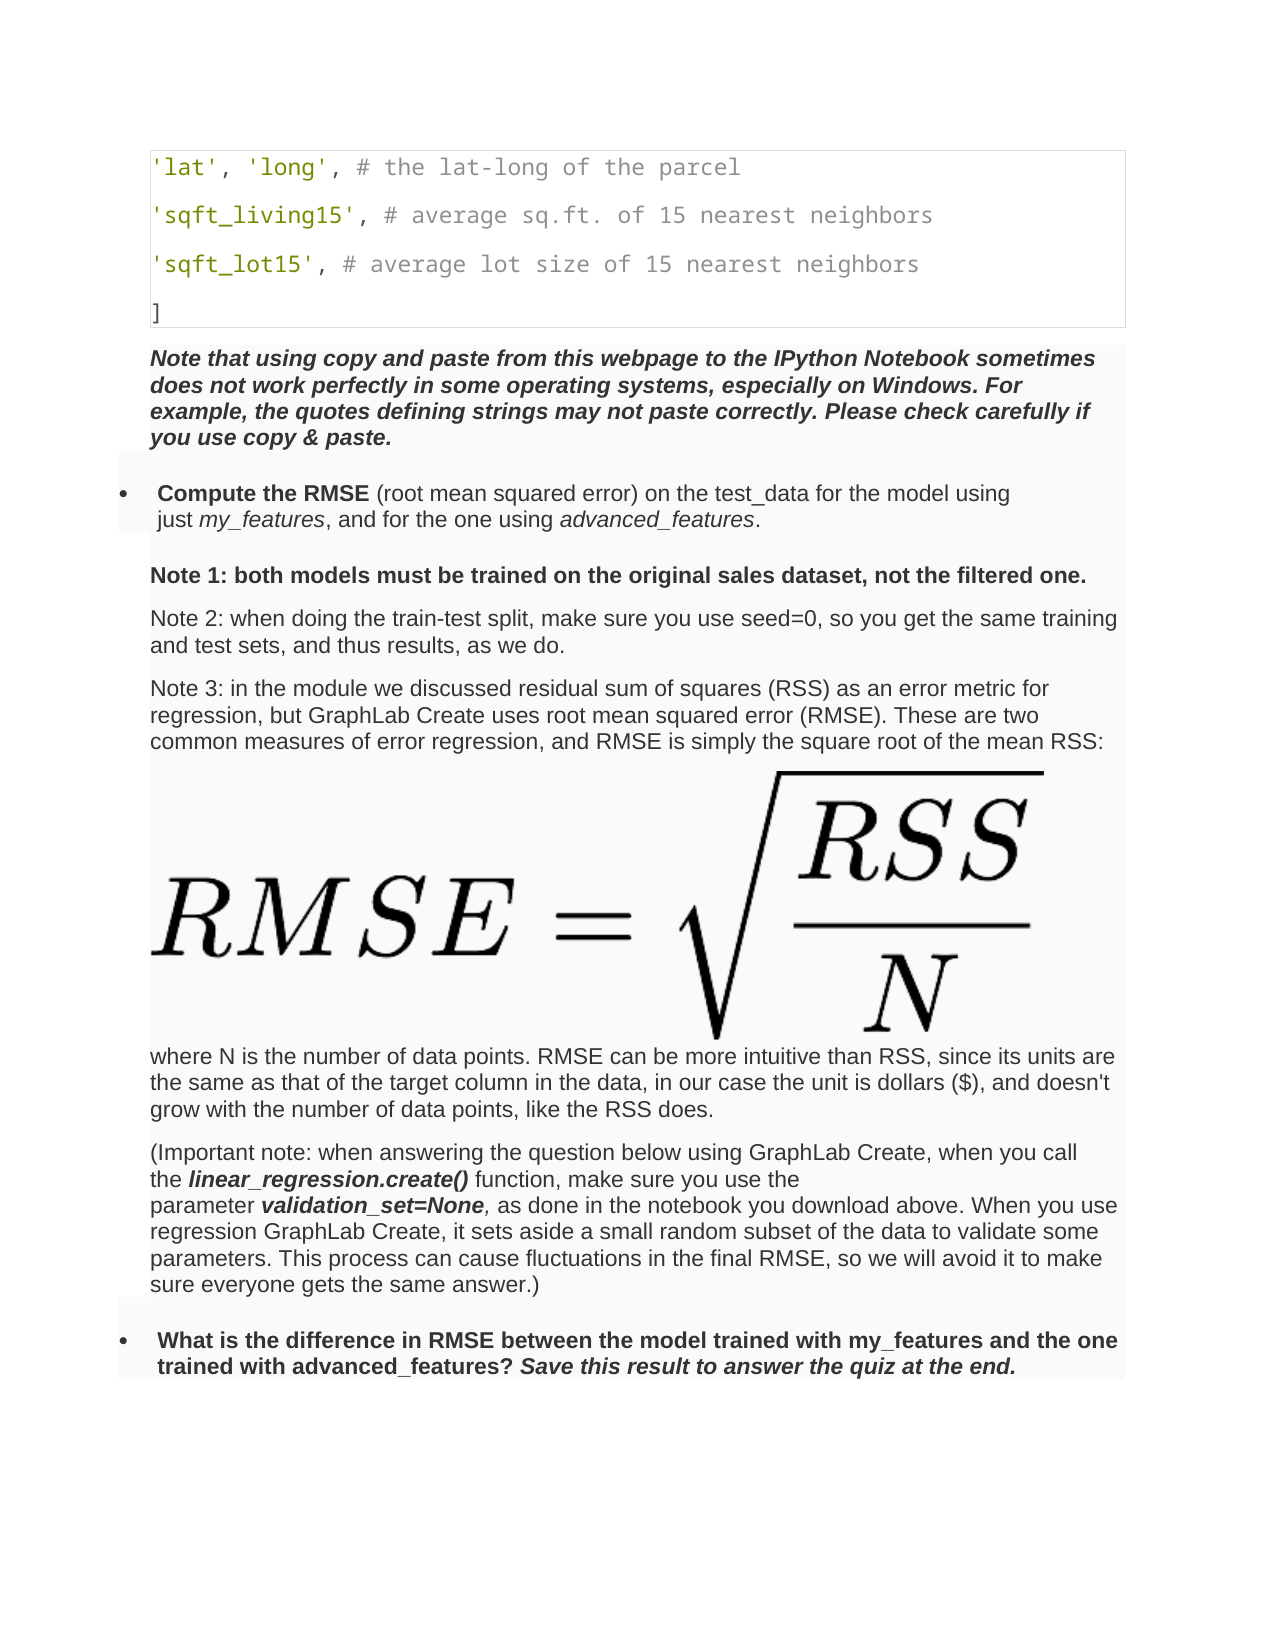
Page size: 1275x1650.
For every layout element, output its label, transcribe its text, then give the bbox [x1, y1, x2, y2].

text Note 3: in the module we discussed residual sum of squares (RSS) as an error metric for regression, but GraphLab Create uses root mean squared error (RMSE). These are two common measures of error regression, and RMSE is simply the square root of the mean RSS: [150, 675, 1125, 754]
text where N is the number of data points. RMSE can be more intuitive than RSS, since its units are the same as that of the target column in the data, in our case the unit is dollars ($), and doesn't grow with the number of data points, like the RSS does. [150, 1043, 1125, 1122]
text Note 1: both models must be trained on the original sales dataset, not the filtered one. [150, 562, 1125, 588]
list What is the difference in RMSE between the model trained with my_features and the one trained with advanced_features? Save this result to answer the quiz at the end. [119, 1327, 1125, 1379]
text 'sqft_living15', # average sq.ft. of 15 nearest neighbors [151, 198, 1125, 230]
list Compute the RMSE (root mean squared error) on the test_data for the model using just my_features, and for the one using advanced_features. [119, 480, 1125, 532]
text ] [151, 296, 1125, 327]
text 'lat', 'long', # the lat-long of the parcel [151, 151, 1125, 182]
text (Important note: when answering the question below using GraphLab Create, when you call the linear_regression.create() function, make sure you use the parameter validation_set=None, as done in the notebook you download above. When you use regression GraphLab Create, it sets aside a small random subset of the data to validate some parameters. This process can cause fluctuations in the final RMSE, so we will avoid it to make sure everyone gets the same answer.) [150, 1139, 1125, 1297]
text 'sqft_lot15', # average lot size of 15 nearest neighbors [151, 247, 1125, 279]
text Note 2: when doing the train-test split, make sure you use seed=0, so you get the same training and test sets, and thus results, as we do. [150, 605, 1125, 658]
picture [150, 771, 1044, 1043]
text Note that using copy and paste from this webpage to the IPython Notebook sometimes does not work perfectly in some operating systems, especially on Windows. For example, the quotes defining strings may not paste correctly. Please check carefully if you use copy & paste. [150, 345, 1125, 451]
